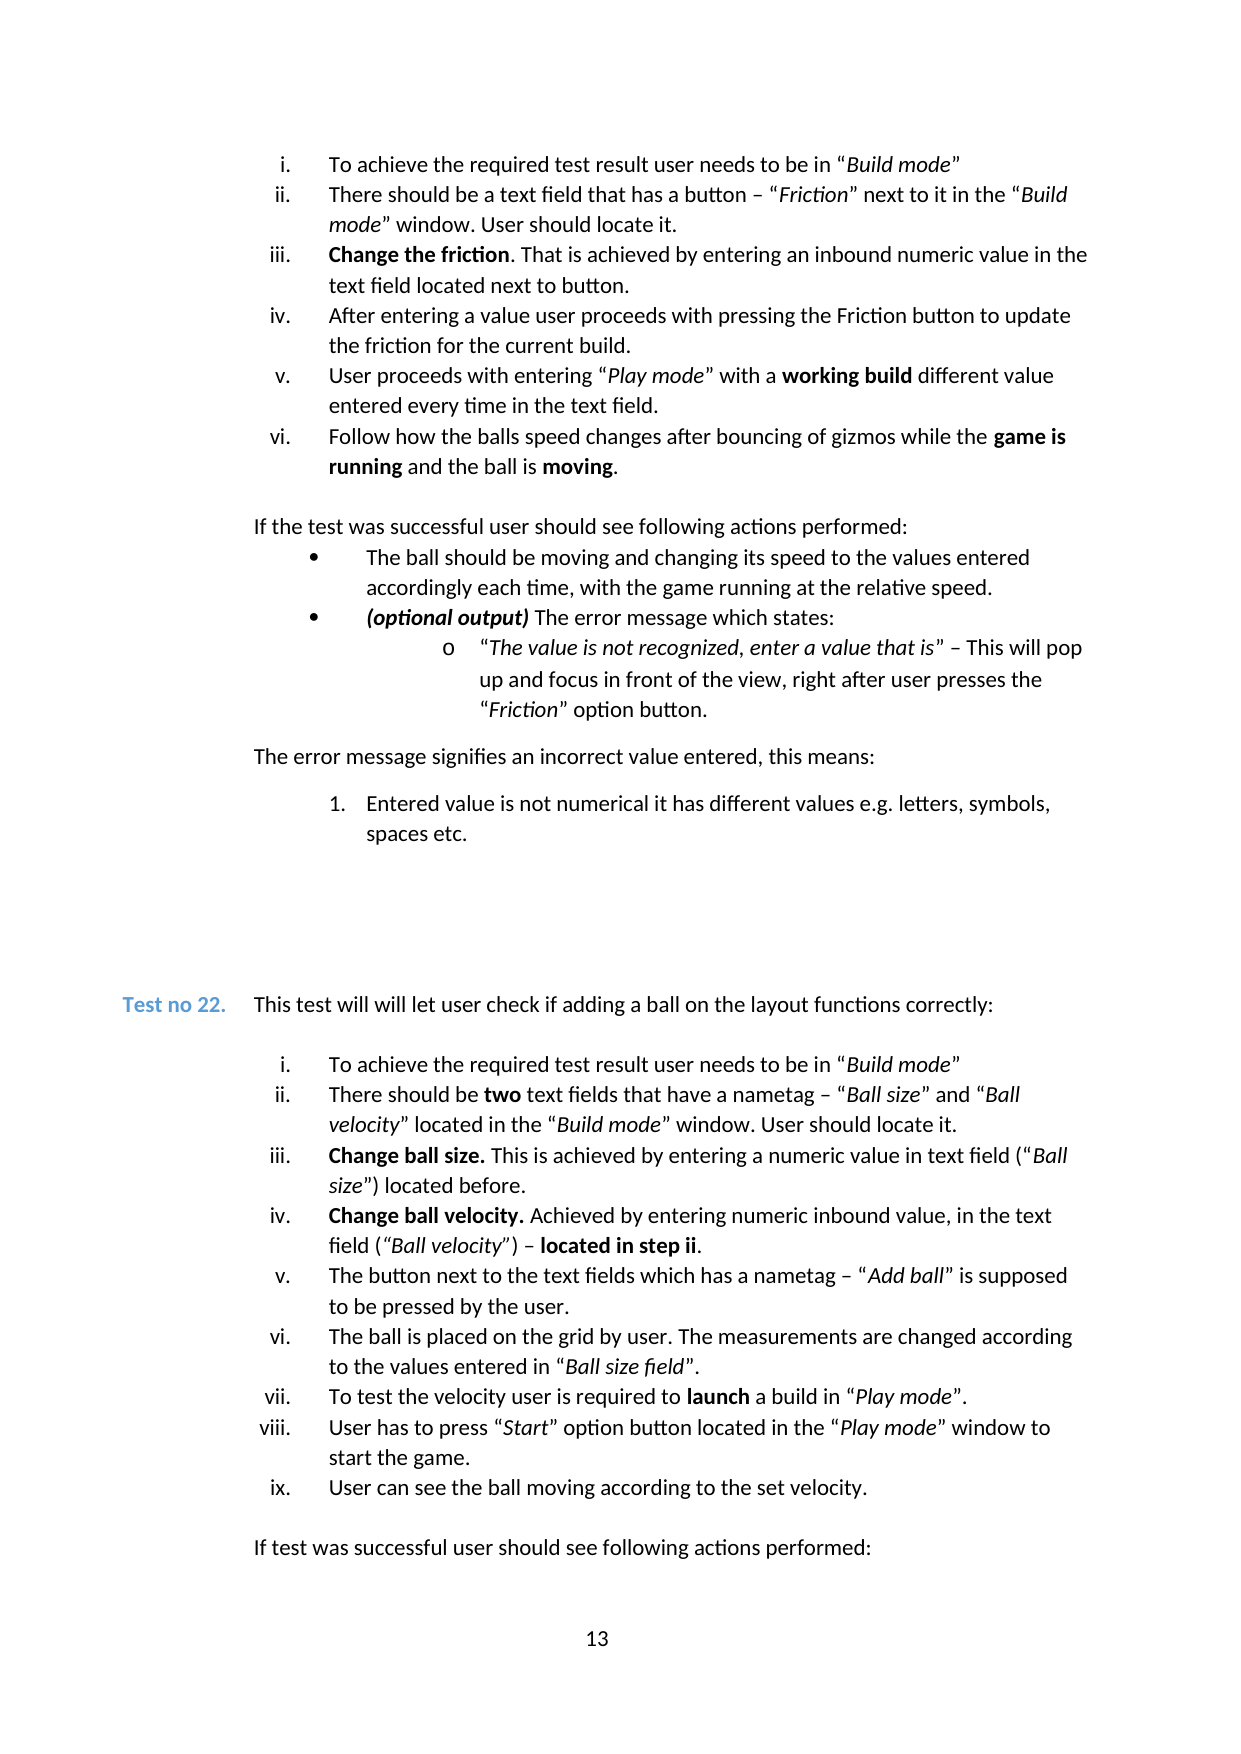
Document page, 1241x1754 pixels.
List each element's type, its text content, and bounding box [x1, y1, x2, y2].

list To achieve the required test result user needs to be in “Build mode” [291, 150, 1090, 178]
list There should be a text field that has a button – “Friction” next to it in the “Build mode” window. User should locate it. [291, 180, 1090, 238]
list The ball should be moving and changing its speed to the values entered accordingly each time, with the game running at the relative speed. [310, 543, 1090, 601]
list Change ball size. This is achieved by entering a numeric value in text field (“Ball size”) located before. [291, 1141, 1090, 1199]
list After entering a value user proceeds with pressing the Friction button to update the friction for the current build. [291, 301, 1090, 359]
list Follow how the balls speed changes after bouncing of gizmos while the game is running and the ball is moving. [291, 422, 1090, 510]
list User has to press “Start” option button located in the “Play mode” window to start the game. [291, 1413, 1090, 1471]
list To test the velocity user is required to launch a build in “Play mode”. [291, 1382, 1090, 1410]
list The button next to the text fields which has a nametag – “Add ball” is supposed to be pressed by the user. [291, 1262, 1090, 1320]
list There should be two text fields that have a nametag – “Ball size” and “Ball velocity” located in the “Build mode” window. User should locate it. [291, 1080, 1090, 1138]
list (optional output) The error message which states: [310, 603, 1090, 631]
list The ball is placed on the grid by user. The measurements are changed according to the values entered in “Ball size field”. [291, 1322, 1090, 1380]
list “The value is not recognized, enter a value that is” – This will pop up and focus in front of the view, right after user presses the “Friction” option button. [442, 633, 1090, 723]
list User proceeds with entering “Play mode” with a working build different value entered every time in the text field. [291, 361, 1090, 420]
list Change the friction. That is achieved by entering an inbound numeric value in the text field located next to button. [291, 241, 1090, 299]
list To achieve the required test result user needs to be in “Build mode” [291, 1050, 1090, 1078]
list If test was successful user should see following actions performed: [253, 1533, 1090, 1561]
text The error message signifies an incorrect value entered, this means: [253, 742, 1090, 770]
list Change ball velocity. Achieved by entering numeric inbound value, in the text field (“Ball velocity”) – located in step ii. [291, 1201, 1090, 1259]
list User can see the ball moving according to the set velocity. [291, 1473, 1090, 1501]
list This test will will let user check if adding a ball on the layout functions correctly: [122, 990, 1090, 1018]
list Entered value is not numerical it has different values e.g. letters, symbols, spaces etc. [328, 789, 1090, 847]
list If the test was successful user should see following actions performed: [253, 512, 1090, 541]
